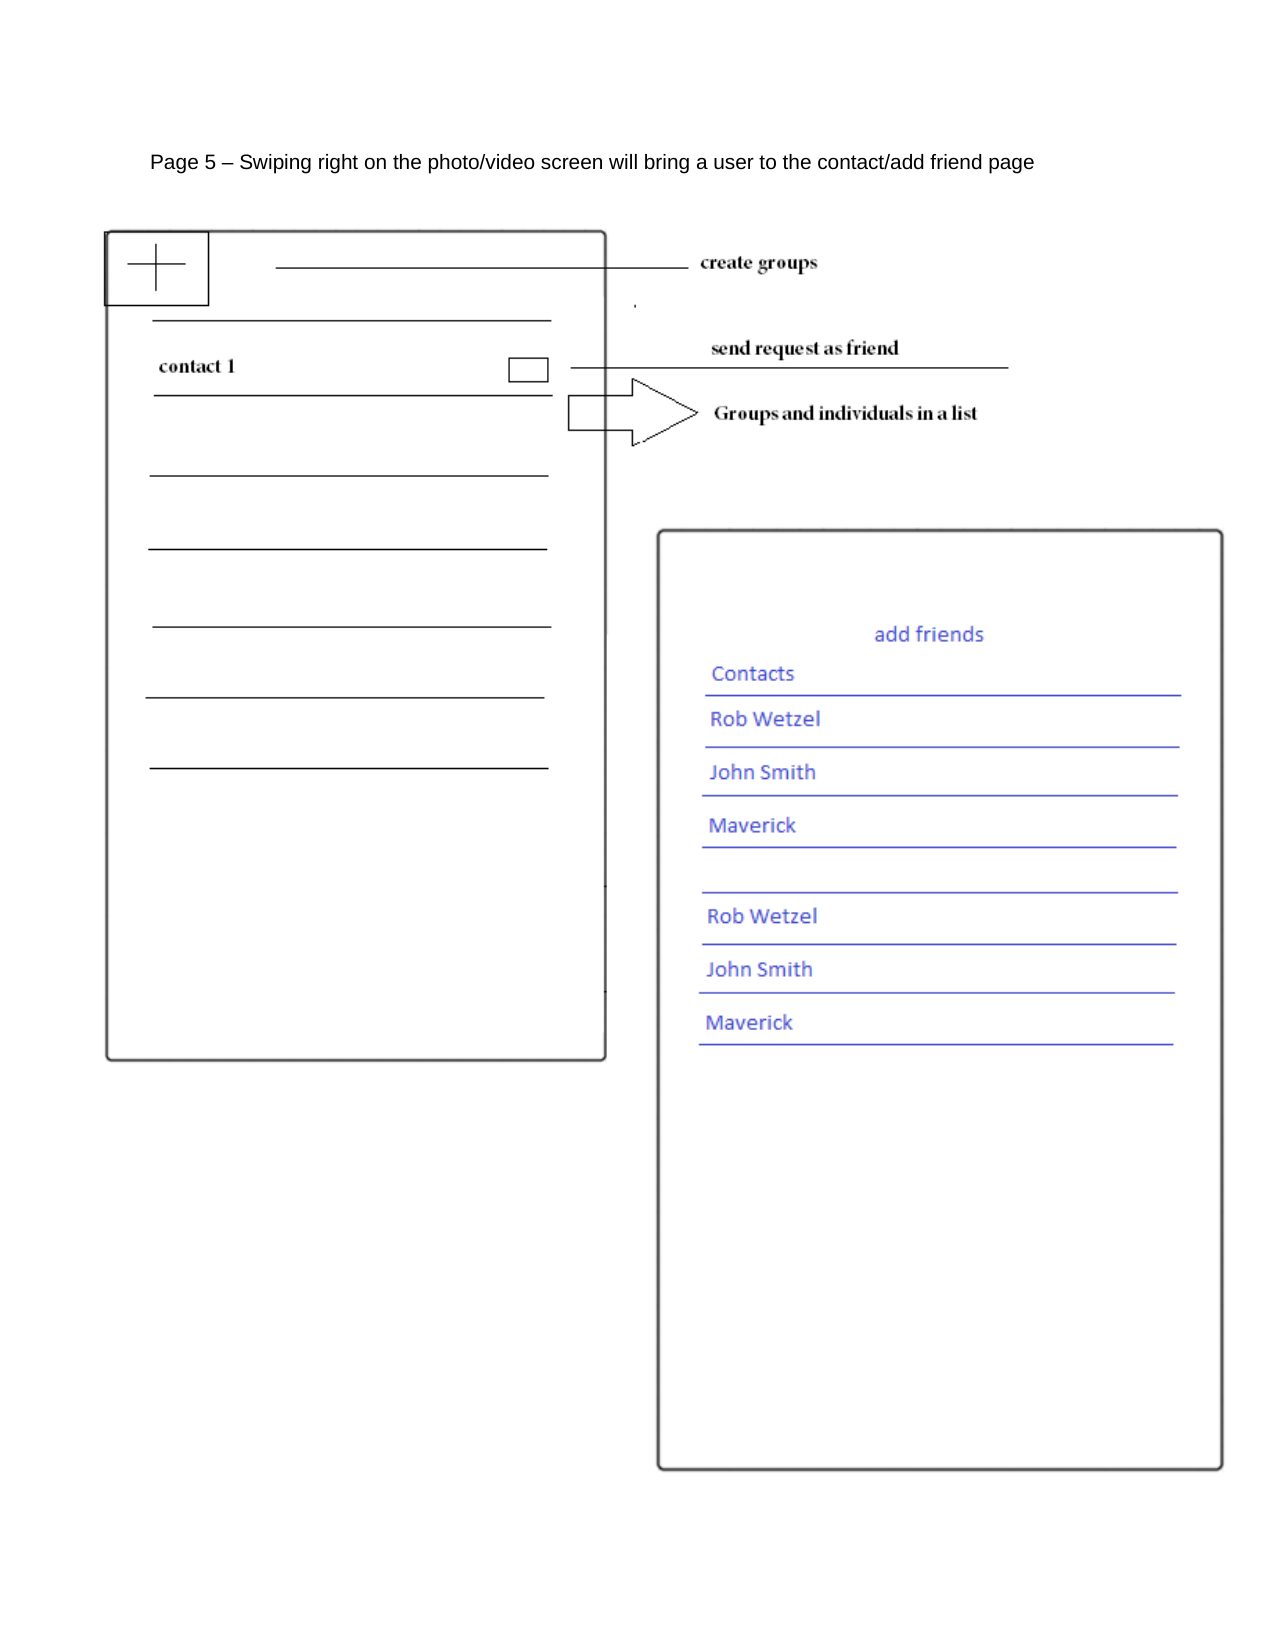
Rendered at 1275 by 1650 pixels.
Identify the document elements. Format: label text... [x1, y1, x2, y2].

text Page 5 – Swiping right on the photo/video screen will bring a user to the contact/add friend page [150, 150, 1125, 174]
picture [100, 227, 1275, 1498]
